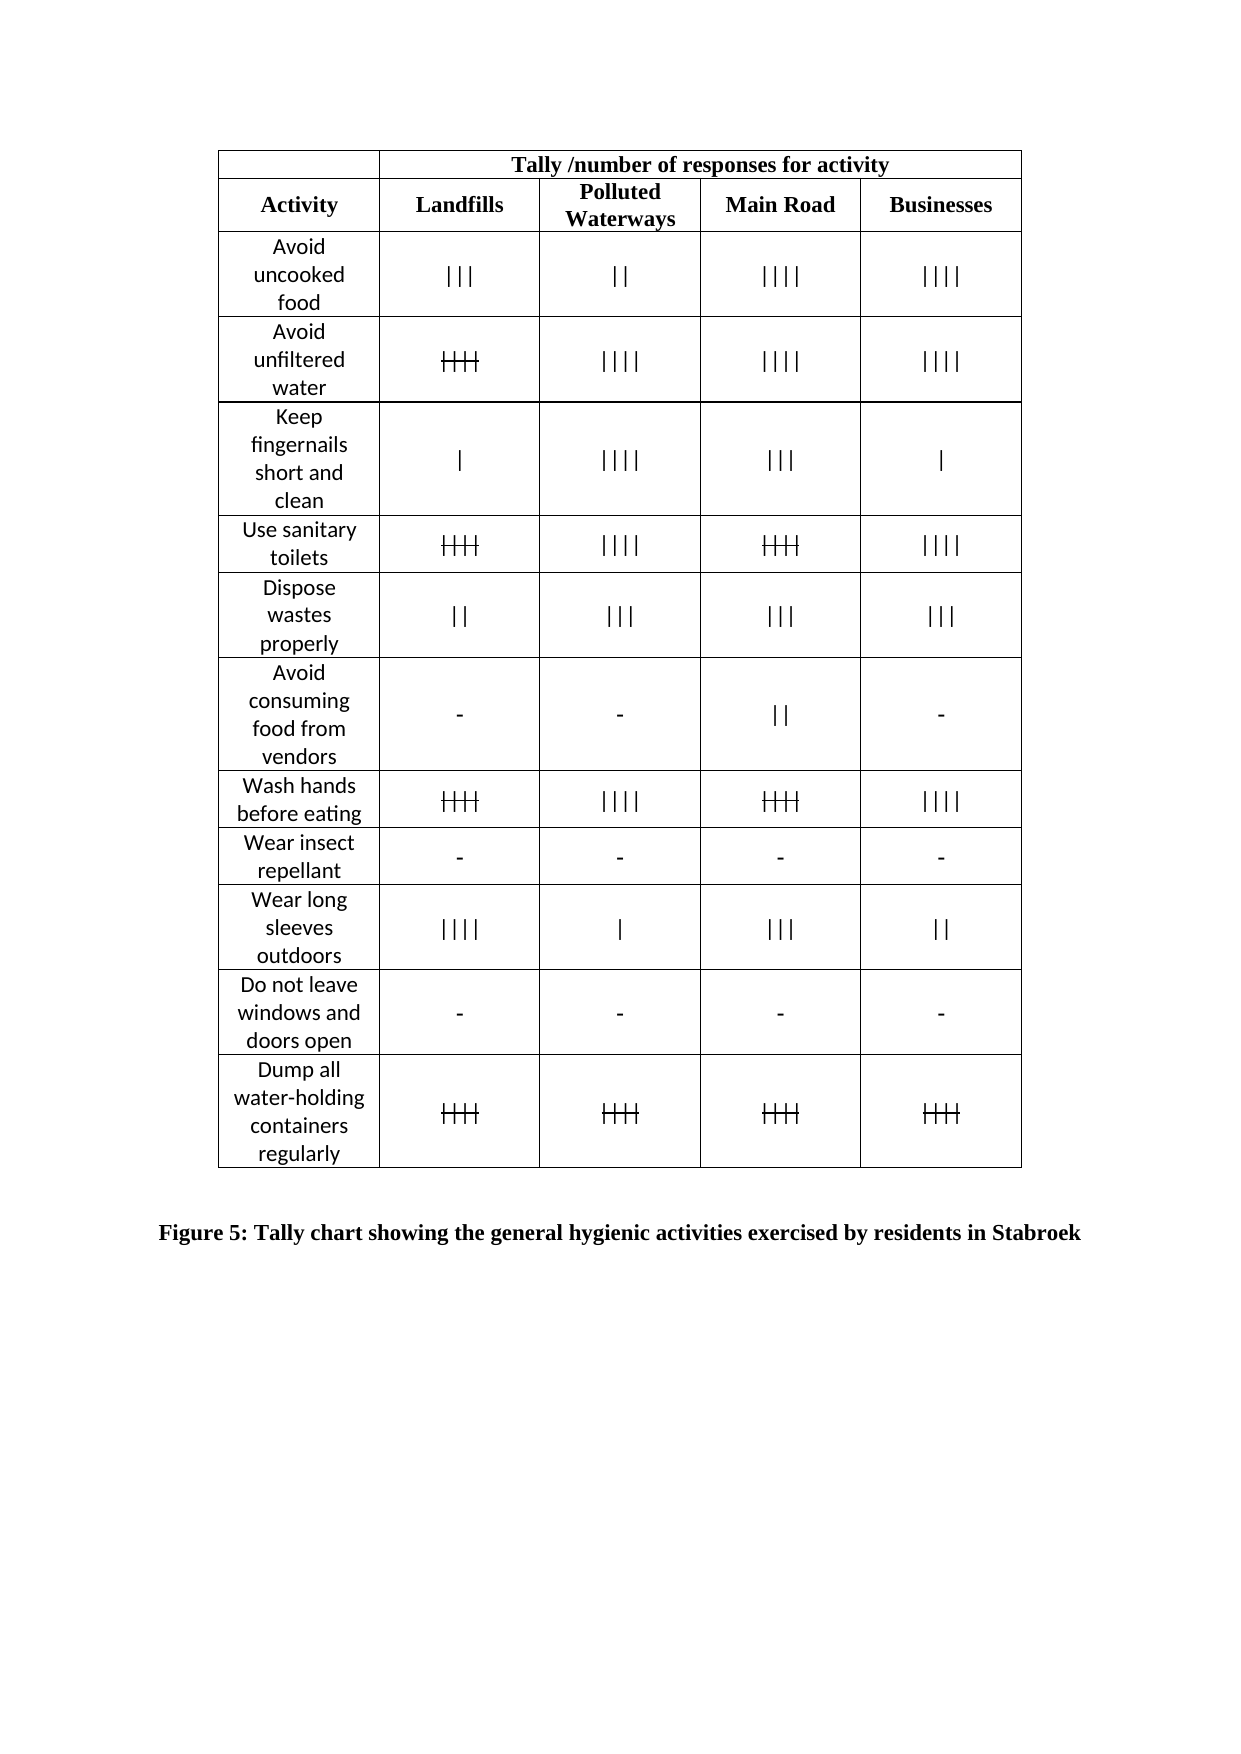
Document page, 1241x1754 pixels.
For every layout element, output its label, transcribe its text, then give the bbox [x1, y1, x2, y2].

table_cell | | | | [540, 771, 700, 827]
table_cell | | | | [380, 1055, 539, 1167]
table_cell | | | [701, 885, 860, 969]
table_cell | | | | [540, 317, 700, 401]
table_cell - [701, 970, 860, 1054]
table_cell Avoid uncooked food [219, 232, 379, 316]
table_cell | | | | [701, 516, 860, 572]
table_cell | | | | [380, 885, 539, 969]
table_cell | | | [380, 232, 539, 316]
table_cell Dump all water-holding containers regularly [219, 1055, 379, 1167]
table_cell | | | | [861, 317, 1021, 401]
table_cell Wear insect repellant [219, 828, 379, 884]
table_cell - [380, 970, 539, 1054]
text Figure 5: Tally chart showing the general hygienic activities exercised by residents in Stabroek [150, 1219, 1090, 1246]
table_cell - [540, 970, 700, 1054]
table_cell | [861, 403, 1021, 514]
table_cell - [861, 828, 1021, 884]
table_header [219, 151, 379, 177]
table_cell | | | | [701, 1055, 860, 1167]
table_cell Dispose wastes properly [219, 573, 379, 657]
table_cell | | [701, 658, 860, 770]
table_cell Use sanitary toilets [219, 516, 379, 572]
table_cell Keep fingernails short and clean [219, 403, 379, 514]
table_cell - [701, 828, 860, 884]
table_cell | | | | [540, 403, 700, 514]
table_cell | | | | [861, 232, 1021, 316]
table_cell Do not leave windows and doors open [219, 970, 379, 1054]
table_cell | | [380, 573, 539, 657]
table_cell | | | [540, 573, 700, 657]
table_cell - [380, 658, 539, 770]
table_cell - [540, 828, 700, 884]
table_cell | | | | [540, 516, 700, 572]
table_cell | | | | [701, 317, 860, 401]
table_cell Wear long sleeves outdoors [219, 885, 379, 969]
table_cell | | [540, 232, 700, 316]
table_cell - [861, 970, 1021, 1054]
table_cell | [380, 403, 539, 514]
table_cell Main Road [701, 179, 860, 231]
table_cell Businesses [861, 179, 1021, 231]
table_cell Avoid consuming food from vendors [219, 658, 379, 770]
table_cell | | | | [861, 1055, 1021, 1167]
table_cell | | [861, 885, 1021, 969]
table_cell Polluted Waterways [540, 179, 700, 231]
table_cell | | | [701, 573, 860, 657]
table_cell | | | | [380, 317, 539, 401]
table_cell | | | | [861, 516, 1021, 572]
table_cell Wash hands before eating [219, 771, 379, 827]
table_cell Landfills [380, 179, 539, 231]
table_cell Avoid unfiltered water [219, 317, 379, 401]
table_cell Activity [219, 179, 379, 231]
table_cell - [380, 828, 539, 884]
table_header Tally /number of responses for activity [380, 151, 1021, 177]
table_cell | | | | [701, 232, 860, 316]
table_cell | | | | [701, 771, 860, 827]
table_cell | | | | [540, 1055, 700, 1167]
table_cell | | | | [380, 516, 539, 572]
table_cell | | | [861, 573, 1021, 657]
table_cell | | | [701, 403, 860, 514]
table_cell | | | | [380, 771, 539, 827]
table_cell - [540, 658, 700, 770]
table_cell - [861, 658, 1021, 770]
table_cell | | | | [861, 771, 1021, 827]
table_cell | [540, 885, 700, 969]
